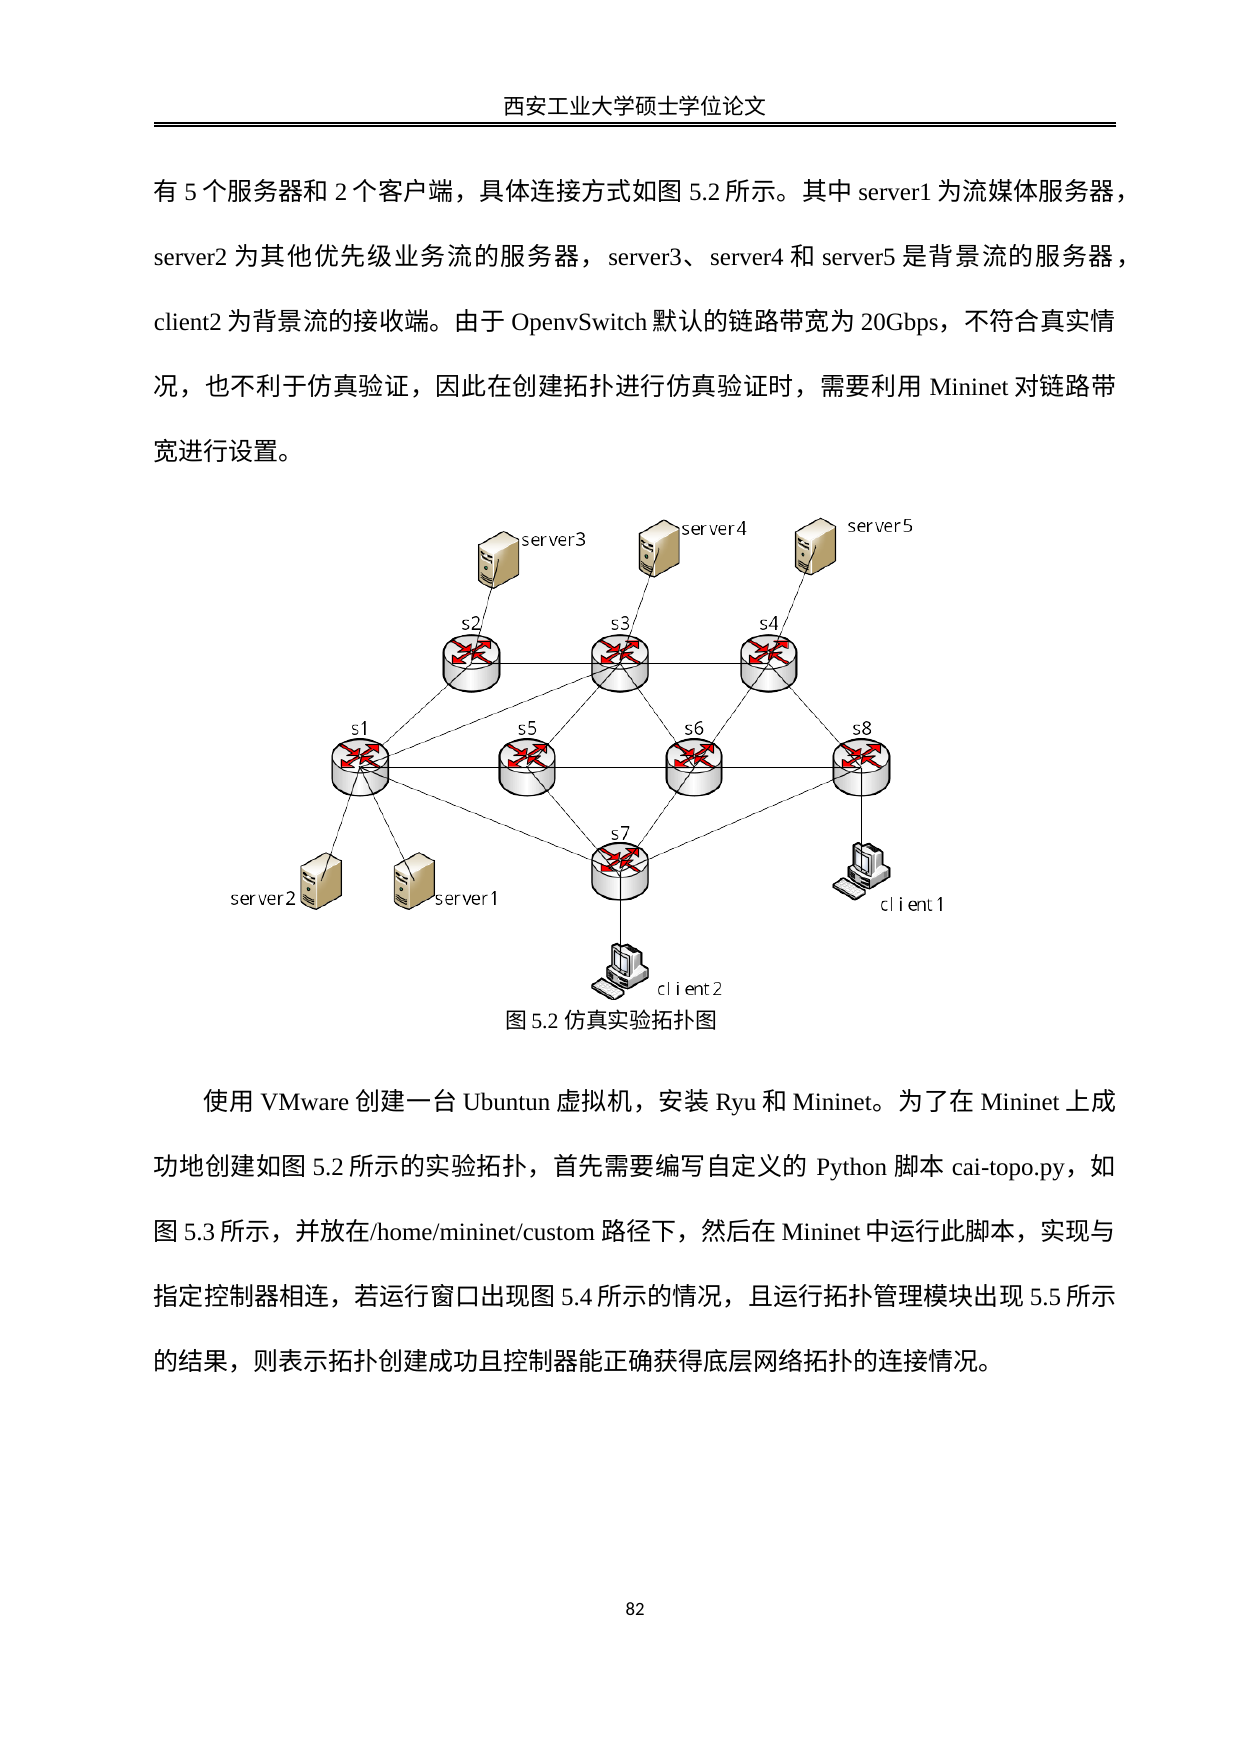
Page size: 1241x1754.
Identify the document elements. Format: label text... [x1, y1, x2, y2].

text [154, 157, 1116, 482]
table_cell 图5.2 仿真实验拓扑图 [154, 1002, 1018, 1035]
text 使用VMware创建一台Ubuntun虚拟机，安装Ryu和Mininet。为了在Mininet上成功地创建如图5.2所示的实验拓扑，首先需要编写自定义的 Python 脚本 cai-topo.py，如图5.3所示，并放在/home/mininet/custom 路径下，然后在Mininet中运行此脚本，实现与指定控制器相连，若运行窗口出现图5.4所示的情况，且运行拓扑管理模块出现5.5所示的结果，则表示拓扑创建成功且控制器能正确获得底层网络拓扑的连接情况。 [154, 1067, 1116, 1392]
table_header [154, 515, 1018, 1002]
